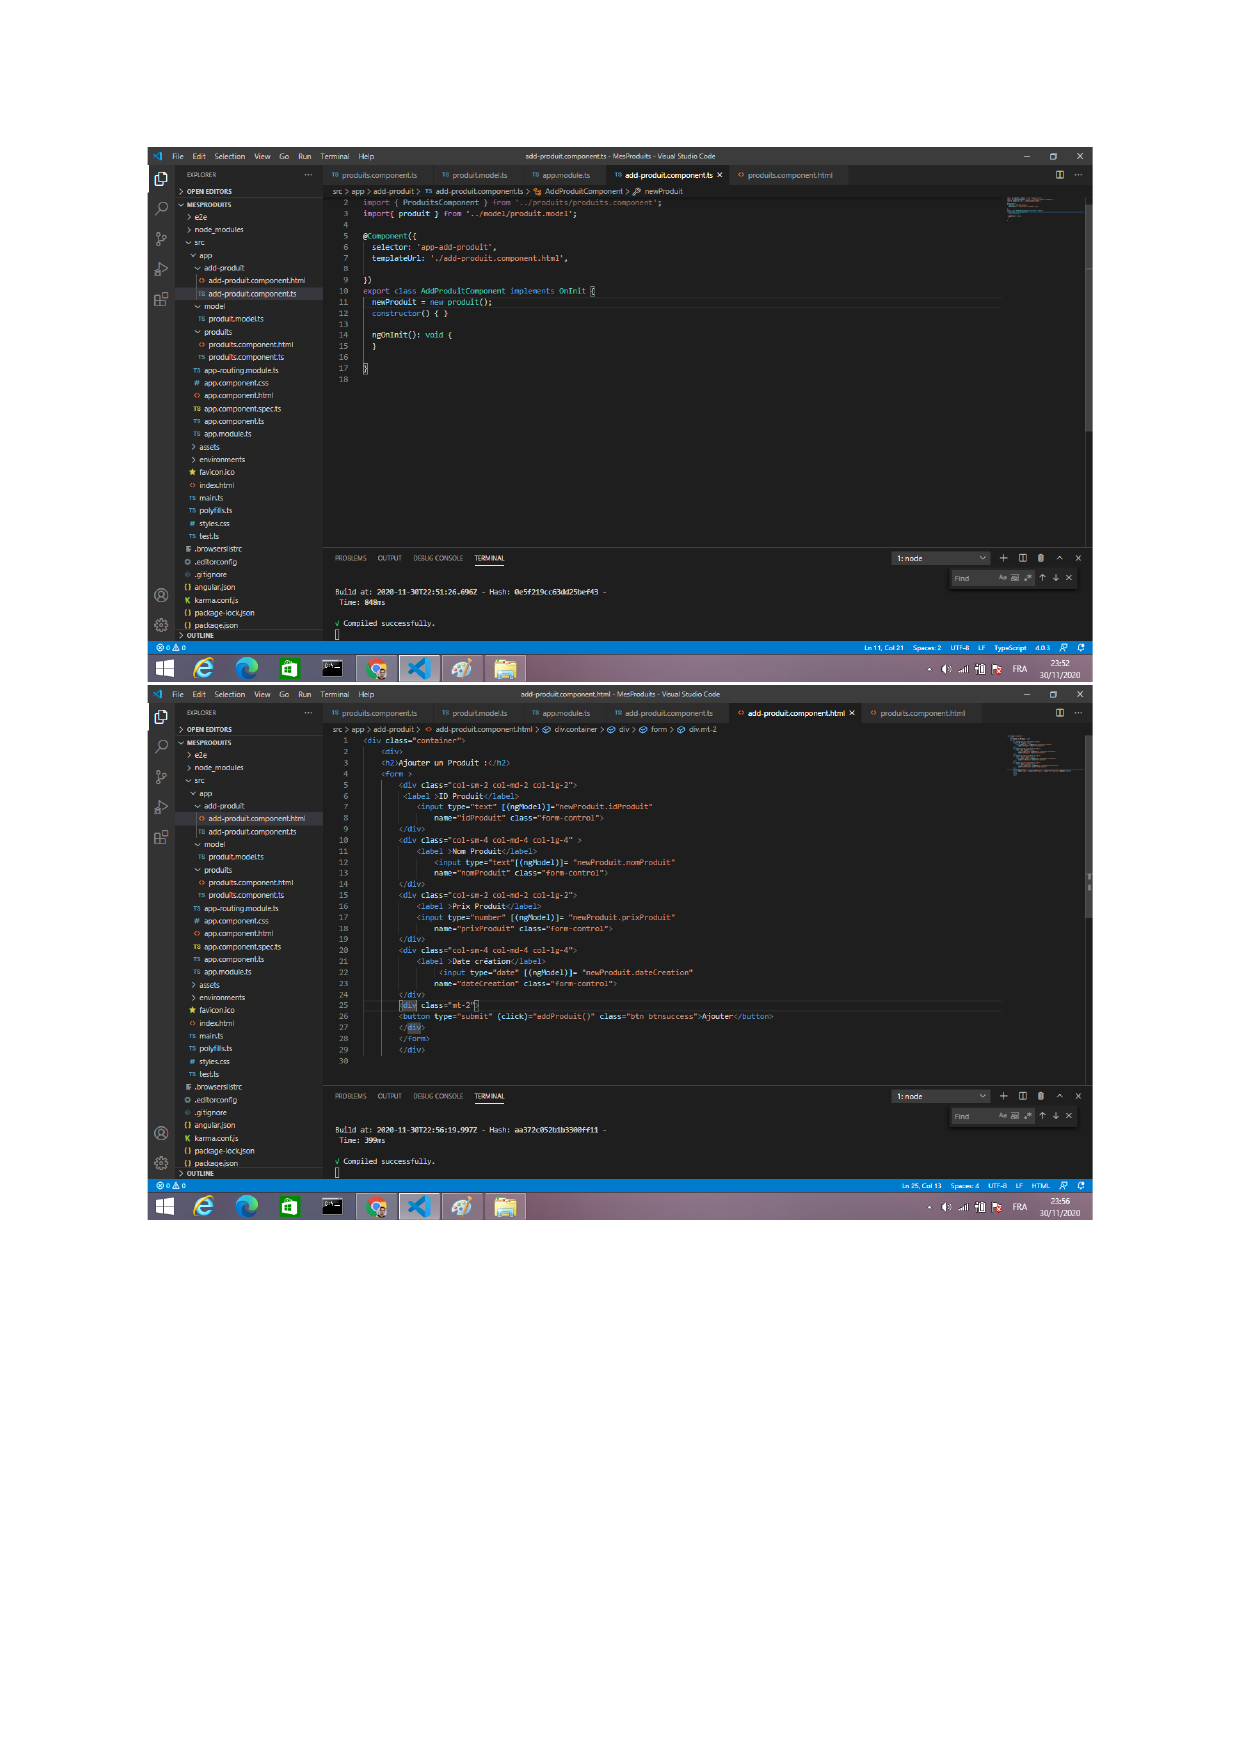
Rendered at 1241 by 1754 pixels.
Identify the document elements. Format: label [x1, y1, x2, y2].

picture [147, 685, 1093, 1220]
picture [147, 147, 1093, 682]
